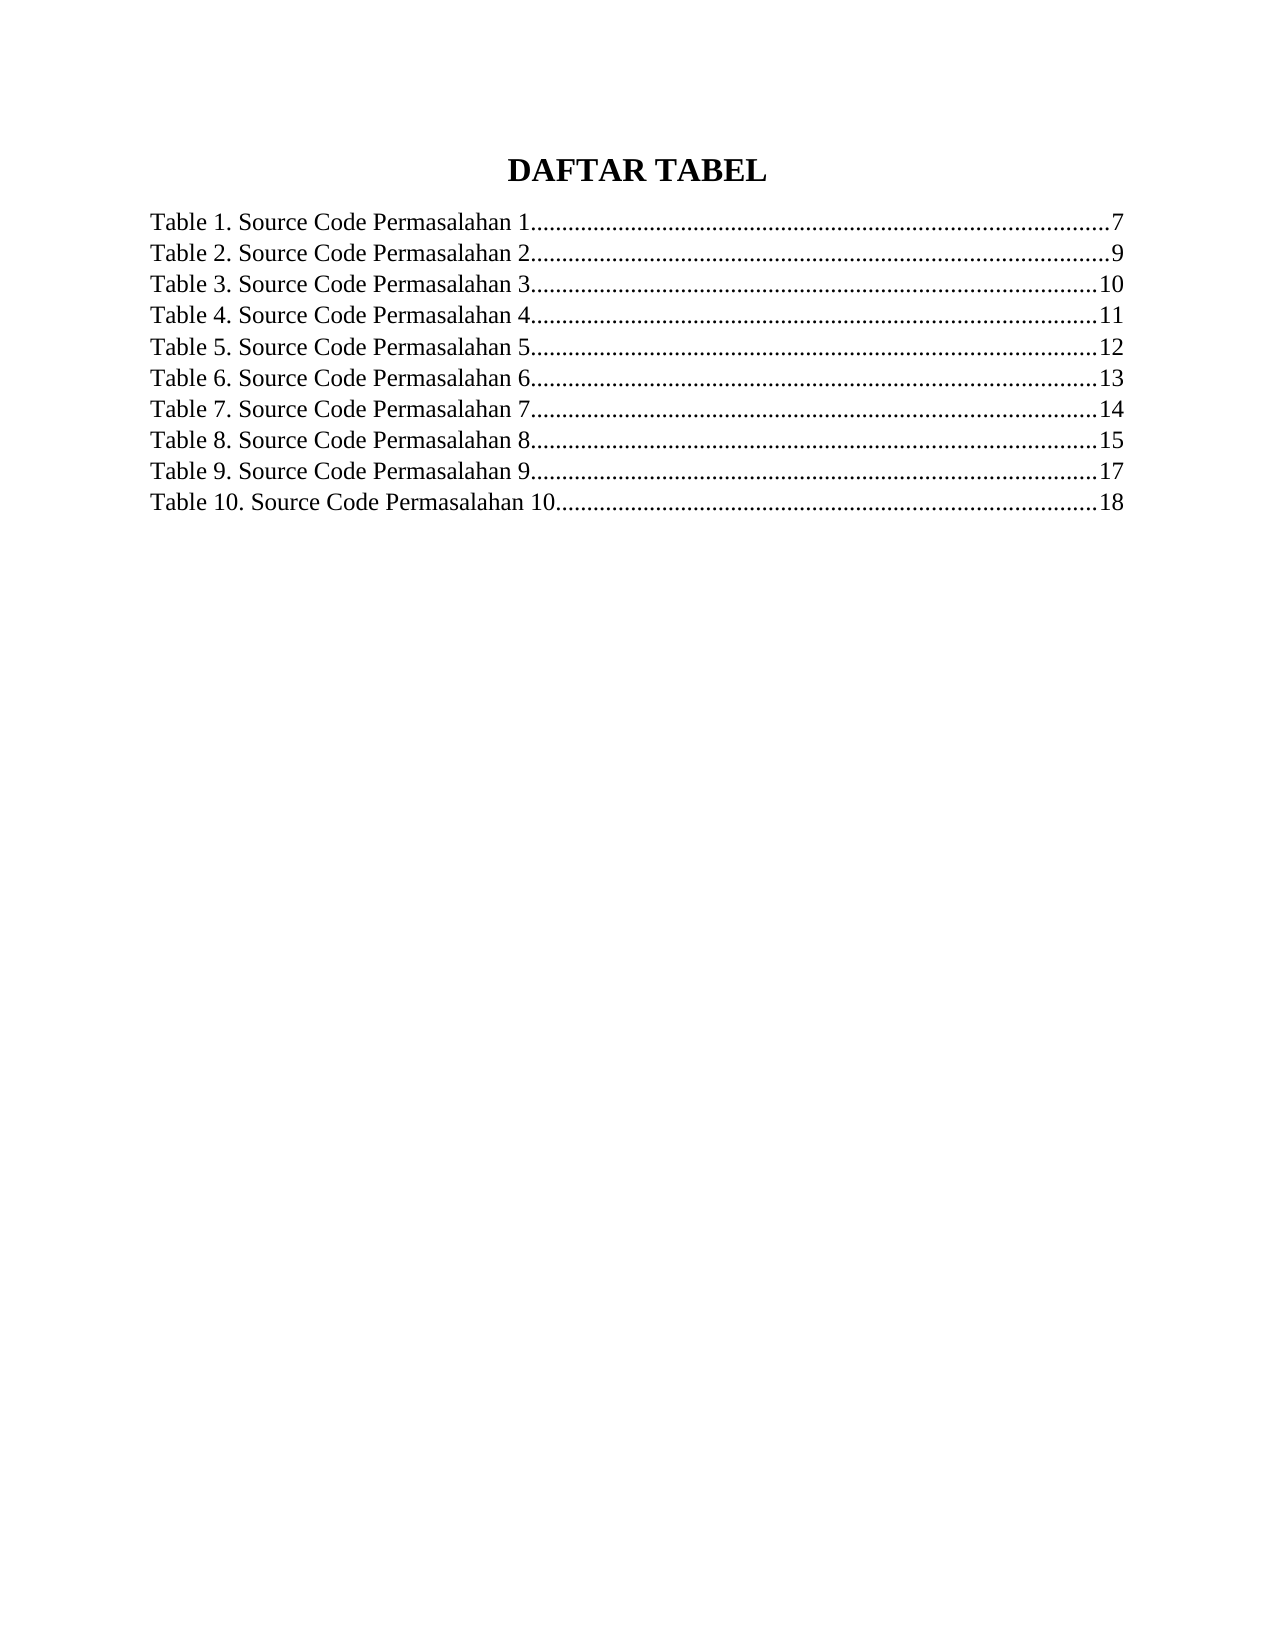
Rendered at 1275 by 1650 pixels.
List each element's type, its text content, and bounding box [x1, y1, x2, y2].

text Table 1. Source Code Permasalahan 1 7 [150, 207, 1125, 236]
subtitle DAFTAR TABEL [150, 150, 1125, 188]
text Table 9. Source Code Permasalahan 9 17 [150, 456, 1125, 484]
text Table 8. Source Code Permasalahan 8 15 [150, 425, 1125, 453]
text Table 6. Source Code Permasalahan 6 13 [150, 363, 1125, 391]
text Table 7. Source Code Permasalahan 7 14 [150, 394, 1125, 422]
text Table 3. Source Code Permasalahan 3 10 [150, 269, 1125, 298]
text Table 4. Source Code Permasalahan 4 11 [150, 301, 1125, 329]
text Table 2. Source Code Permasalahan 2 9 [150, 238, 1125, 267]
text Table 10. Source Code Permasalahan 10 18 [150, 487, 1125, 516]
text Table 5. Source Code Permasalahan 5 12 [150, 332, 1125, 360]
